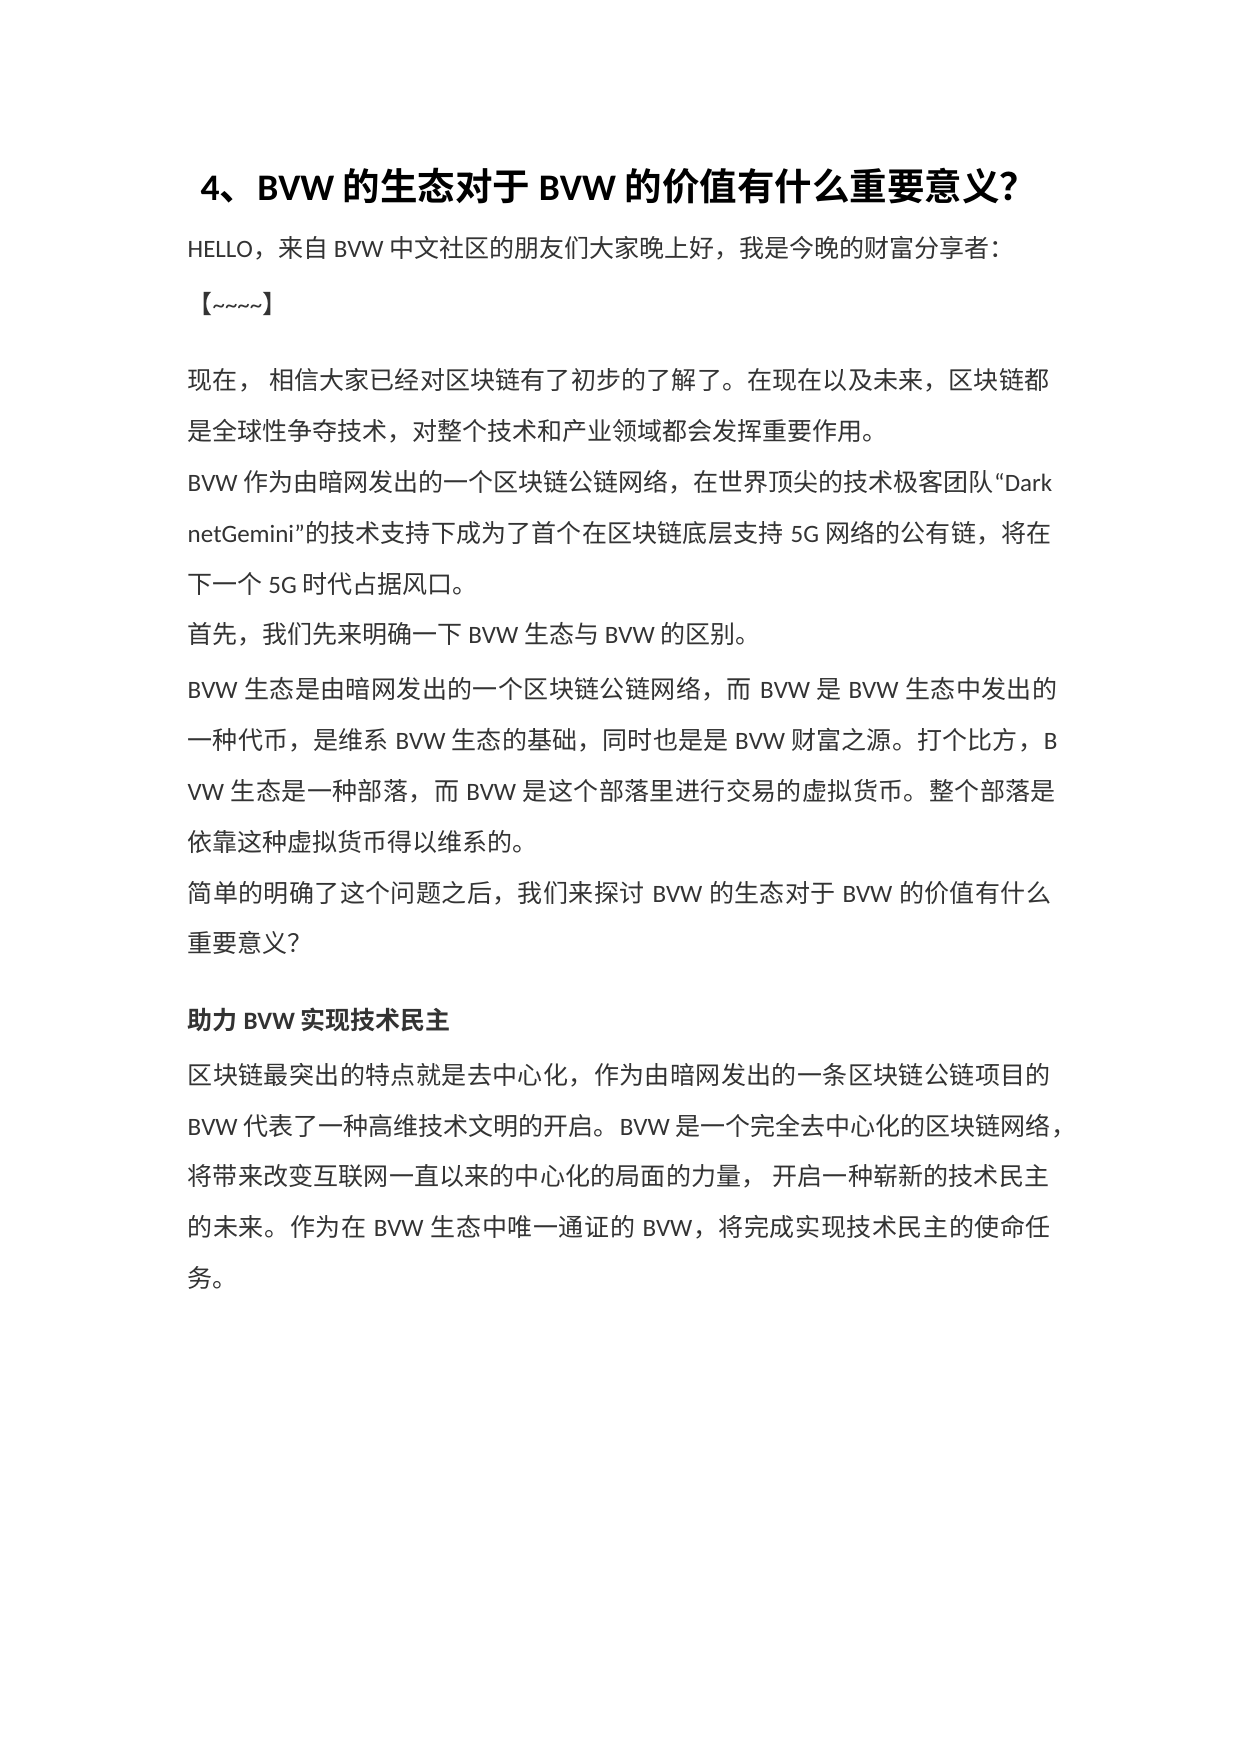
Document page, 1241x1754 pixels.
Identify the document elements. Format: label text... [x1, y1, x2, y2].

text 首先，我们先来明确一下 BVW 生态与 BVW 的区别。 [187, 615, 1076, 651]
text 4、BVW 的生态对于 BVW 的价值有什么重要意义？ [200, 156, 1076, 211]
text BVW 作为由暗网发出的一个区块链公链网络，在世界顶尖的技术极客团队“DarknetGemini”的技术支持下成为了首个在区块链底层支持 5G 网络的公有链，将在下一个 5G 时代占据风口。 [187, 463, 1052, 600]
text 区块链最突出的特点就是去中心化，作为由暗网发出的一条区块链公链项目的 BVW 代表了一种高维技术文明的开启。BVW 是一个完全去中心化的区块链网络，将带来改变互联网一直以来的中心化的局面的力量， 开启一种崭新的技术民主的未来。作为在 BVW 生态中唯一通证的 BVW，将完成实现技术民主的使命任务。 [187, 1055, 1052, 1294]
text 简单的明确了这个问题之后，我们来探讨 BVW 的生态对于 BVW 的价值有什么重要意义？ [187, 873, 1051, 960]
text 【~~~~】 [187, 284, 1076, 320]
subtitle 助力 BVW 实现技术民主 [187, 1001, 1076, 1037]
text HELLO，来自 BVW 中文社区的朋友们大家晚上好，我是今晚的财富分享者： [187, 229, 1076, 265]
text 现在， 相信大家已经对区块链有了初步的了解了。在现在以及未来，区块链都是全球性争夺技术，对整个技术和产业领域都会发挥重要作用。 [187, 361, 1051, 448]
text BVW 生态是由暗网发出的一个区块链公链网络，而 BVW 是 BVW 生态中发出的一种代币，是维系 BVW 生态的基础，同时也是是 BVW 财富之源。打个比方，BVW 生态是一种部落，而 BVW 是这个部落里进行交易的虚拟货币。整个部落是依靠这种虚拟货币得以维系的。 [187, 670, 1057, 858]
